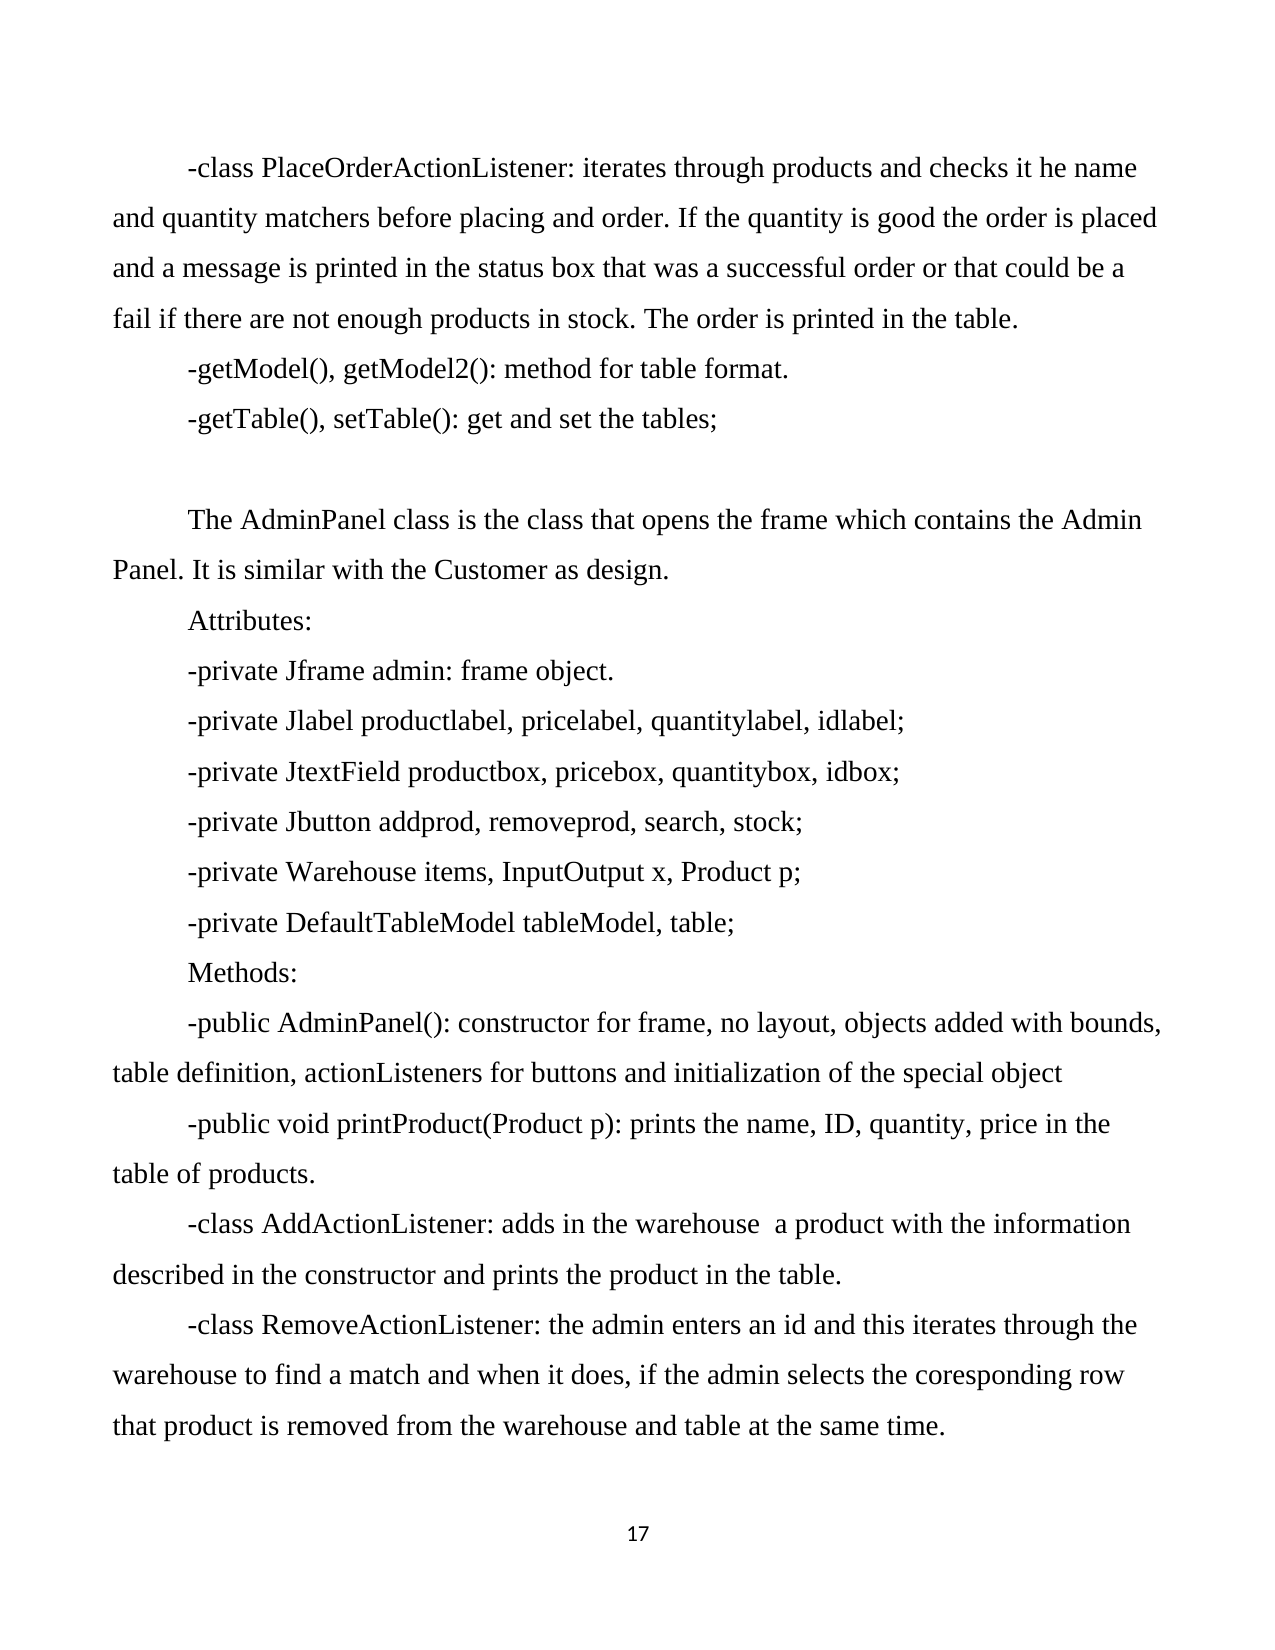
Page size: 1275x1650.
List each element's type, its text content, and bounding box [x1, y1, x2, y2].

text -class RemoveActionListener: the admin enters an id and this iterates through the warehouse to find a match and when it does, if the admin selects the coresponding row that product is removed from the warehouse and table at the same time. [112, 1307, 1162, 1441]
text -class AddActionListener: adds in the warehouse a product with the information described in the constructor and prints the product in the table. [112, 1207, 1162, 1290]
text -private JtextField productbox, pricebox, quantitybox, idbox; [112, 754, 1162, 787]
text -private Jbutton addprod, removeprod, search, stock; [112, 804, 1162, 838]
text Attributes: [112, 603, 1162, 636]
text -public AdminPanel(): constructor for frame, no layout, objects added with bounds, table definition, actionListeners for buttons and initialization of the special object [112, 1005, 1162, 1089]
text -getTable(), setTable(): get and set the tables; [112, 402, 1162, 435]
text -private Jlabel productlabel, pricelabel, quantitylabel, idlabel; [112, 703, 1162, 737]
text The AdminPanel class is the class that opens the frame which contains the Admin Panel. It is similar with the Customer as design. [112, 502, 1162, 586]
text -class PlaceOrderActionListener: iterates through products and checks it he name and quantity matchers before placing and order. If the quantity is good the order is placed and a message is printed in the status box that was a successful order or that could be a fail if there are not enough products in stock. The order is printed in the table. [112, 150, 1162, 334]
text -private Warehouse items, InputOutput x, Product p; [112, 854, 1162, 888]
text -getModel(), getModel2(): method for table format. [112, 351, 1162, 385]
text -private Jframe admin: frame object. [112, 653, 1162, 687]
text -public void printProduct(Product p): prints the name, ID, quantity, price in the table of products. [112, 1106, 1162, 1190]
text -private DefaultTableModel tableModel, table; [112, 905, 1162, 938]
text Methods: [112, 955, 1162, 988]
